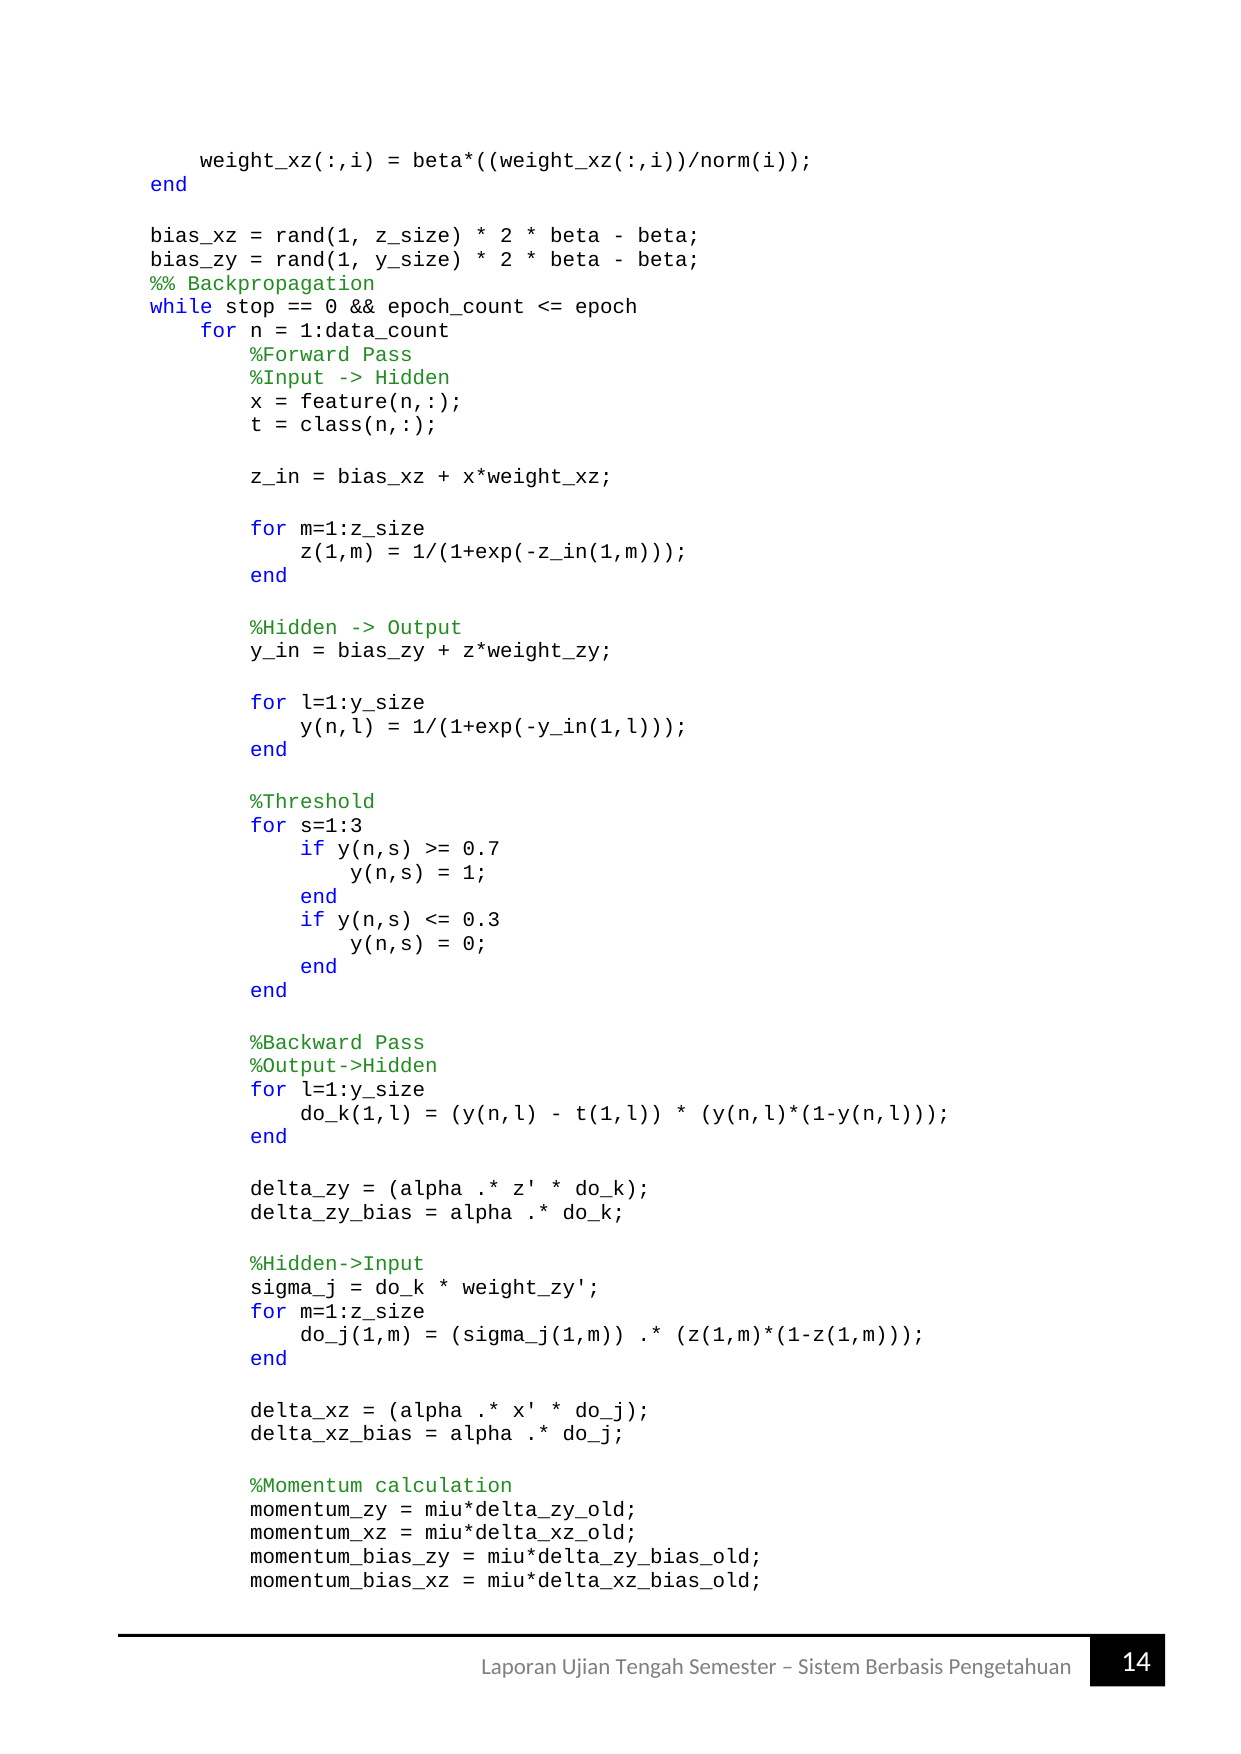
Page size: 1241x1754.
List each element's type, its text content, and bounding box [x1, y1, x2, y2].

text end [150, 886, 1090, 909]
text %Backward Pass [150, 1032, 1090, 1056]
text %Output->Hidden [150, 1056, 1090, 1079]
text sigma_j = do_k * weight_zy'; [150, 1277, 1090, 1301]
text %Hidden->Input [150, 1253, 1090, 1277]
text while stop == 0 && epoch_count <= epoch [150, 296, 1090, 320]
text momentum_bias_zy = miu*delta_zy_bias_old; [150, 1546, 1090, 1569]
text for l=1:y_size [150, 692, 1090, 716]
text %Forward Pass [150, 343, 1090, 367]
text weight_xz(:,i) = beta*((weight_xz(:,i))/norm(i)); [150, 150, 1090, 174]
text t = class(n,:); [150, 414, 1090, 438]
text z_in = bias_xz + x*weight_xz; [150, 466, 1090, 490]
text for l=1:y_size [150, 1079, 1090, 1103]
text x = feature(n,:); [150, 391, 1090, 414]
text do_j(1,m) = (sigma_j(1,m)) .* (z(1,m)*(1-z(1,m))); [150, 1324, 1090, 1348]
text delta_zy = (alpha .* z' * do_k); [150, 1178, 1090, 1202]
text end [150, 739, 1090, 763]
text delta_xz = (alpha .* x' * do_j); [150, 1400, 1090, 1423]
text %Momentum calculation [150, 1475, 1090, 1499]
text %% Backpropagation [150, 273, 1090, 296]
text bias_zy = rand(1, y_size) * 2 * beta - beta; [150, 249, 1090, 273]
text do_k(1,l) = (y(n,l) - t(1,l)) * (y(n,l)*(1-y(n,l))); [150, 1103, 1090, 1126]
text y(n,s) = 1; [150, 862, 1090, 886]
text %Input -> Hidden [150, 367, 1090, 391]
text %Hidden -> Output [150, 617, 1090, 640]
text momentum_xz = miu*delta_xz_old; [150, 1522, 1090, 1546]
text for m=1:z_size [150, 1301, 1090, 1324]
text delta_xz_bias = alpha .* do_j; [150, 1423, 1090, 1447]
text for n = 1:data_count [150, 320, 1090, 343]
text end [150, 174, 1090, 197]
text end [150, 980, 1090, 1004]
text z(1,m) = 1/(1+exp(-z_in(1,m))); [150, 541, 1090, 565]
text y(n,s) = 0; [150, 933, 1090, 957]
text end [150, 957, 1090, 980]
text momentum_bias_xz = miu*delta_xz_bias_old; [150, 1569, 1090, 1593]
text end [150, 1348, 1090, 1372]
text momentum_zy = miu*delta_zy_old; [150, 1499, 1090, 1522]
text if y(n,s) <= 0.3 [150, 909, 1090, 933]
text y(n,l) = 1/(1+exp(-y_in(1,l))); [150, 716, 1090, 739]
text y_in = bias_zy + z*weight_zy; [150, 640, 1090, 664]
text for m=1:z_size [150, 518, 1090, 541]
text end [150, 565, 1090, 589]
text end [150, 1126, 1090, 1150]
text delta_zy_bias = alpha .* do_k; [150, 1202, 1090, 1225]
text %Threshold [150, 791, 1090, 815]
text for s=1:3 [150, 815, 1090, 838]
text bias_xz = rand(1, z_size) * 2 * beta - beta; [150, 225, 1090, 249]
text if y(n,s) >= 0.7 [150, 838, 1090, 862]
